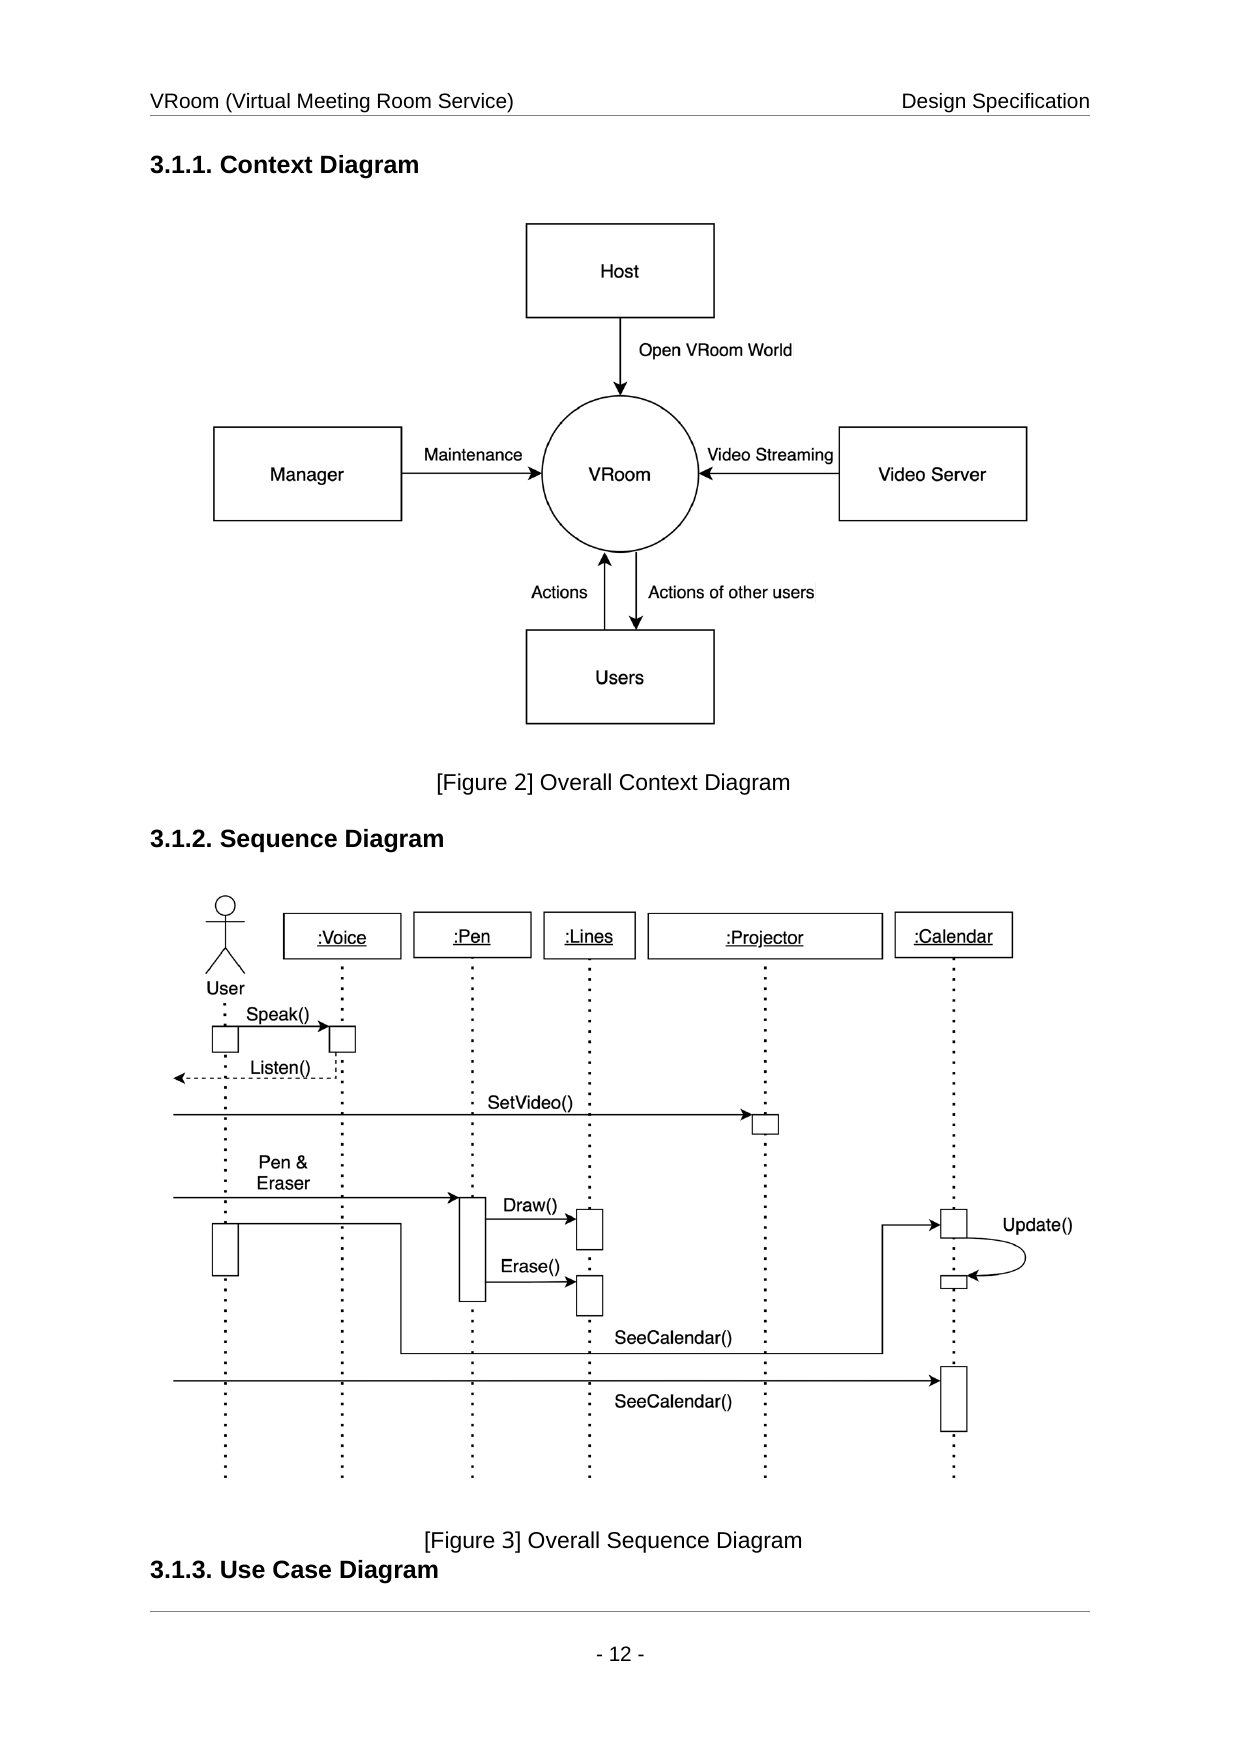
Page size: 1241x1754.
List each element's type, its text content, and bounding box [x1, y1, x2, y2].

text Use Case Diagram [150, 1555, 1090, 1584]
text [Figure 2] Overall Context Diagram [150, 766, 1077, 797]
text Sequence Diagram [150, 824, 1090, 853]
picture [150, 881, 1091, 1493]
text [Figure 3] Overall Sequence Diagram [150, 1524, 1077, 1555]
picture [197, 207, 1043, 740]
text Context Diagram [150, 150, 1090, 179]
